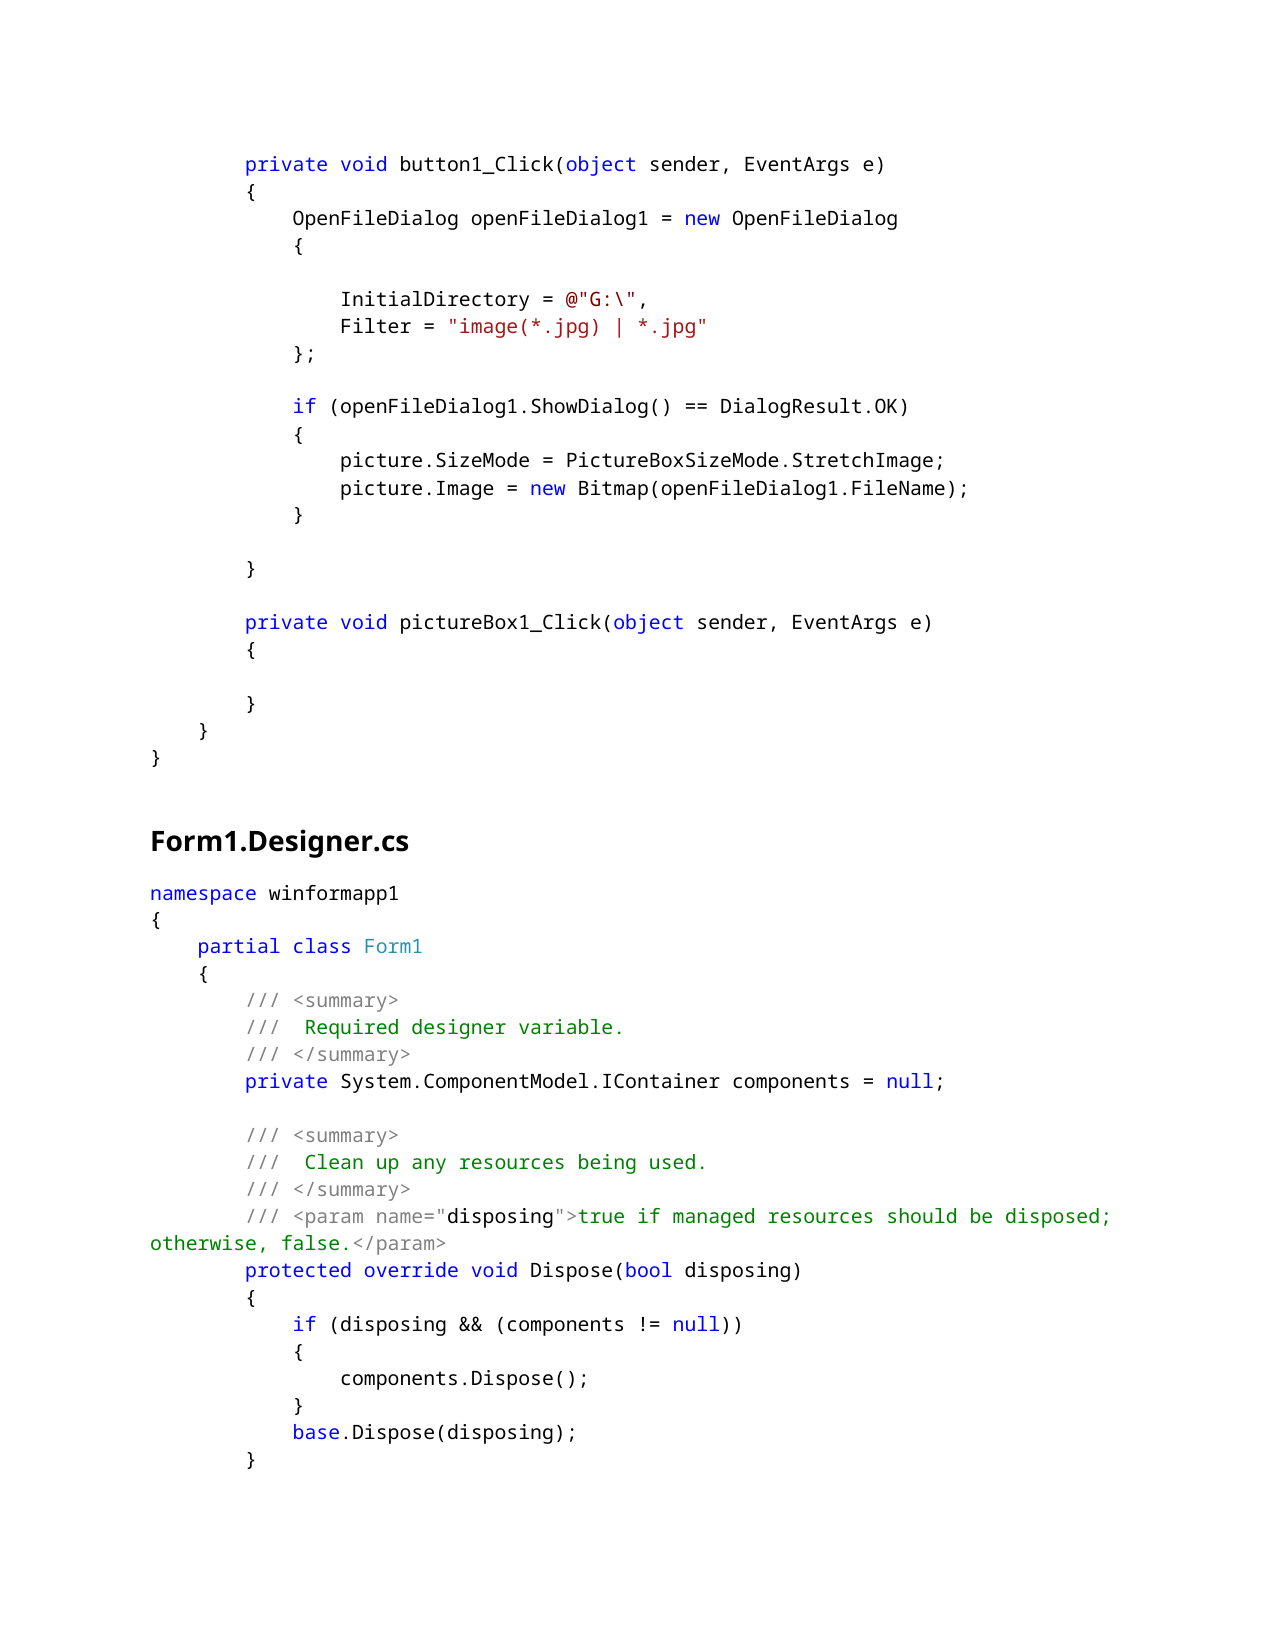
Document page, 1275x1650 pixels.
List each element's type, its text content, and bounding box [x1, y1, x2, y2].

text picture.Image = new Bitmap(openFileDialog1.FileName); [150, 474, 1125, 501]
text { [150, 1337, 1125, 1364]
text } [150, 1445, 1125, 1472]
text if (openFileDialog1.ShowDialog() == DialogResult.OK) [150, 393, 1125, 420]
text /// <summary> [150, 1122, 1125, 1148]
text /// </summary> [150, 1041, 1125, 1068]
text /// Required designer variable. [150, 1014, 1125, 1041]
text if (disposing && (components != null)) [150, 1310, 1125, 1337]
text { [150, 420, 1125, 447]
text partial class Form1 [150, 933, 1125, 960]
text /// <summary> [150, 987, 1125, 1014]
text OpenFileDialog openFileDialog1 = new OpenFileDialog [150, 204, 1125, 231]
text { [150, 231, 1125, 258]
text } [150, 501, 1125, 528]
text { [150, 960, 1125, 987]
text } [150, 1391, 1125, 1418]
text /// </summary> [150, 1176, 1125, 1202]
text picture.SizeMode = PictureBoxSizeMode.StretchImage; [150, 447, 1125, 474]
text } [150, 555, 1125, 582]
text }; [150, 339, 1125, 366]
text InitialDirectory = @"G:\", [150, 285, 1125, 312]
text base.Dispose(disposing); [150, 1418, 1125, 1445]
text { [150, 177, 1125, 204]
text private void pictureBox1_Click(object sender, EventArgs e) [150, 609, 1125, 636]
text } [150, 717, 1125, 743]
text { [150, 636, 1125, 663]
text private void button1_Click(object sender, EventArgs e) [150, 150, 1125, 177]
text Filter = "image(*.jpg) | *.jpg" [150, 312, 1125, 339]
text private System.ComponentModel.IContainer components = null; [150, 1068, 1125, 1094]
text /// <param name="disposing">true if managed resources should be disposed; otherwise, false.</param> [150, 1202, 1125, 1256]
text Form1.Designer.cs [150, 821, 1125, 860]
text { [150, 1283, 1125, 1310]
text { [150, 906, 1125, 933]
text } [150, 743, 1125, 771]
text /// Clean up any resources being used. [150, 1148, 1125, 1176]
text components.Dispose(); [150, 1364, 1125, 1391]
text namespace winformapp1 [150, 879, 1125, 906]
text protected override void Dispose(bool disposing) [150, 1256, 1125, 1283]
text } [150, 689, 1125, 717]
